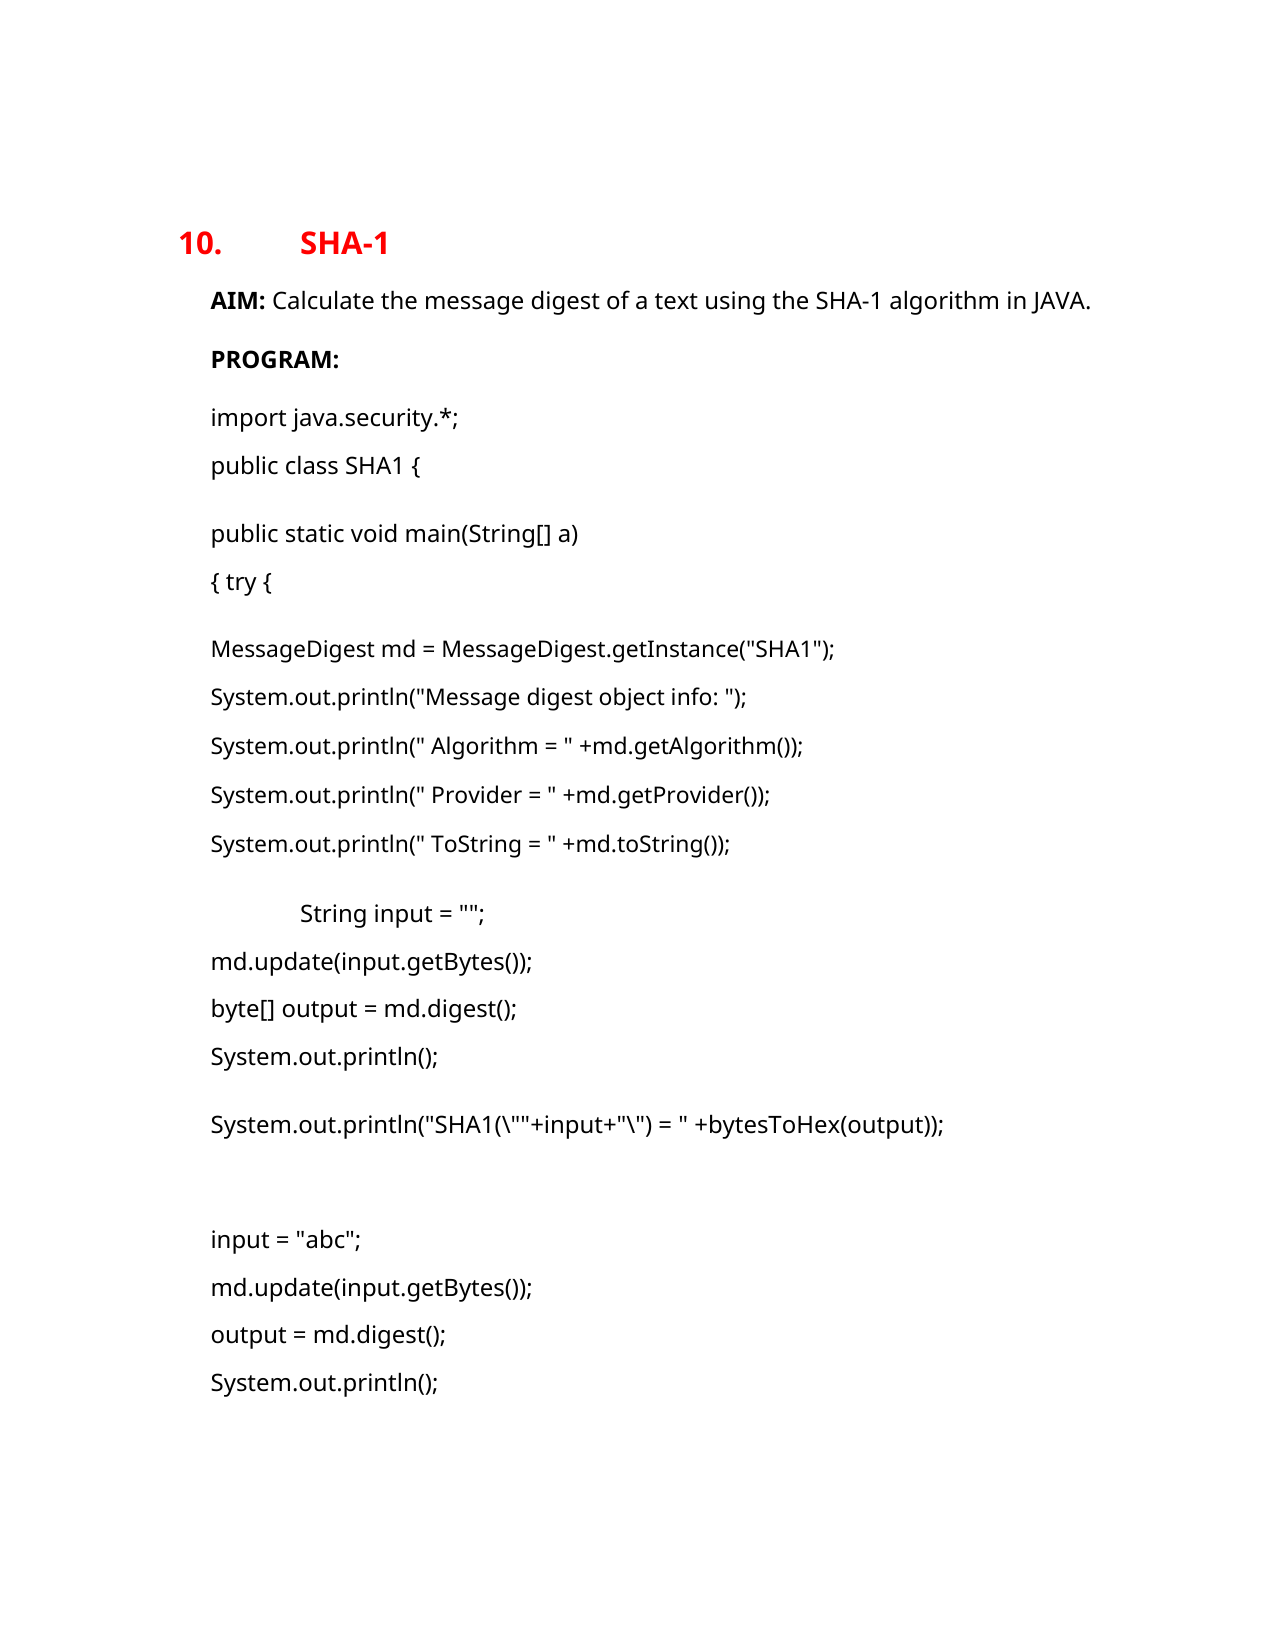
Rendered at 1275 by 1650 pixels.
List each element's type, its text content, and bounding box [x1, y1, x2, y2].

subtitle SHA-1 [178, 221, 1239, 263]
text MessageDigest md = MessageDigest.getInstance("SHA1"); System.out.println("Message digest object info: "); System.out.println(" Algorithm = " +md.getAlgorithm()); System.out.println(" Provider = " +md.getProvider()); System.out.println(" ToString = " +md.toString()); [210, 632, 882, 859]
text input = "abc"; md.update(input.getBytes()); output = md.digest(); System.out.println(); [210, 1223, 561, 1398]
text public static void main(String[] a) { try { [210, 517, 616, 597]
text PROGRAM: [210, 342, 1239, 375]
text AIM: Calculate the message digest of a text using the SHA-1 algorithm in JAVA. [210, 284, 1239, 317]
text System.out.println("SHA1(\""+input+"\") = " +bytesToHex(output)); [210, 1108, 1239, 1141]
text String input = ""; md.update(input.getBytes()); byte[] output = md.digest(); System.out.println(); [210, 897, 561, 1072]
text import java.security.*; public class SHA1 { [210, 401, 526, 481]
